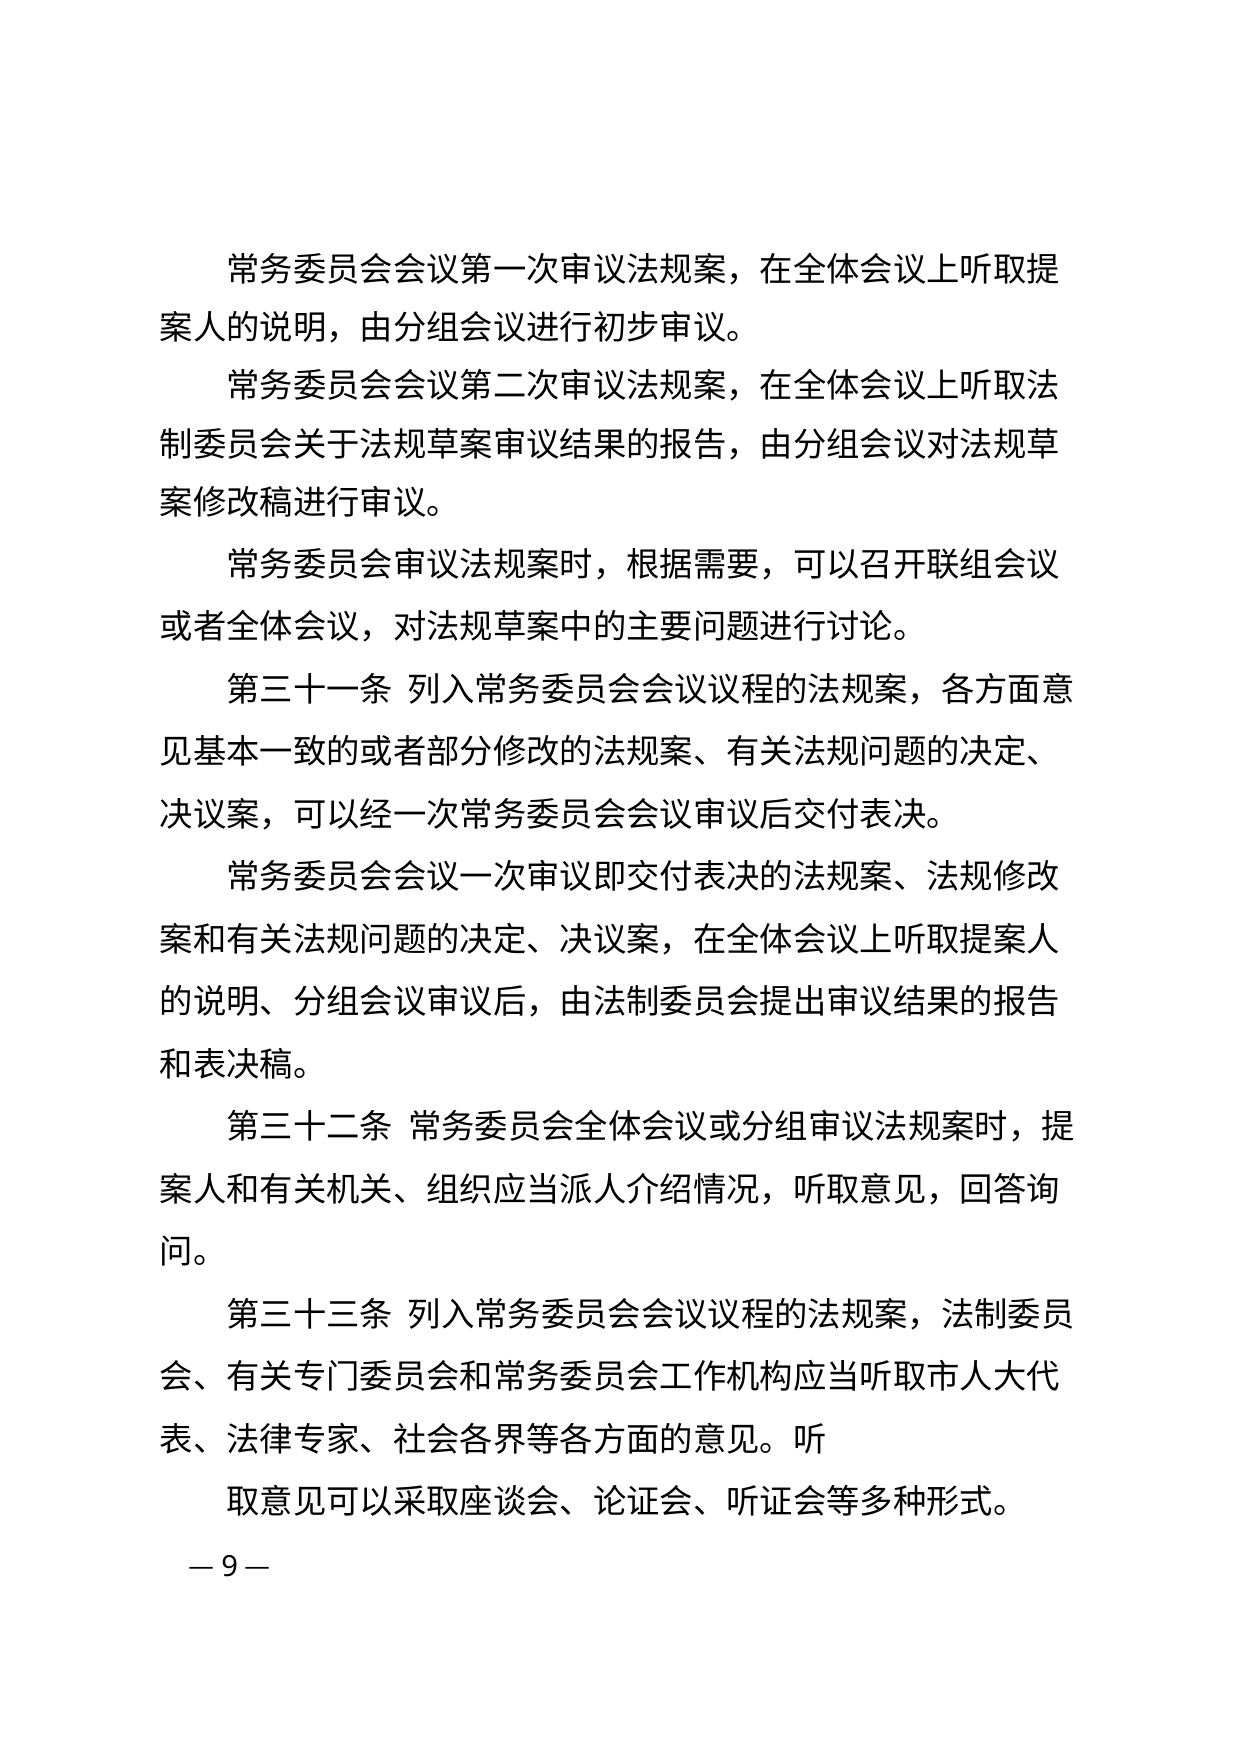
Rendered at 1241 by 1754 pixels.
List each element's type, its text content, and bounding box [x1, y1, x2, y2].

text 第三十三条 列入常务委员会会议议程的法规案，法制委员会、有关专门委员会和常务委员会工作机构应当听取市人大代表、法律专家、社会各界等各方面的意见。听 [159, 1276, 1081, 1464]
text 取意见可以采取座谈会、论证会、听证会等多种形式。 [159, 1464, 1081, 1526]
text 常务委员会会议第一次审议法规案，在全体会议上听取提案人的说明，由分组会议进行初步审议。 [159, 234, 1081, 351]
text 常务委员会会议一次审议即交付表决的法规案、法规修改案和有关法规问题的决定、决议案，在全体会议上听取提案人的说明、分组会议审议后，由法制委员会提出审议结果的报告和表决稿。 [159, 839, 1081, 1089]
text 第三十一条 列入常务委员会会议议程的法规案，各方面意见基本一致的或者部分修改的法规案、有关法规问题的决定、决议案，可以经一次常务委员会会议审议后交付表决。 [159, 651, 1081, 839]
text 第三十二条 常务委员会全体会议或分组审议法规案时，提案人和有关机关、组织应当派人介绍情况，听取意见，回答询问。 [159, 1089, 1081, 1276]
text 常务委员会审议法规案时，根据需要，可以召开联组会议或者全体会议，对法规草案中的主要问题进行讨论。 [159, 526, 1081, 651]
text 常务委员会会议第二次审议法规案，在全体会议上听取法制委员会关于法规草案审议结果的报告，由分组会议对法规草案修改稿进行审议。 [159, 351, 1081, 526]
